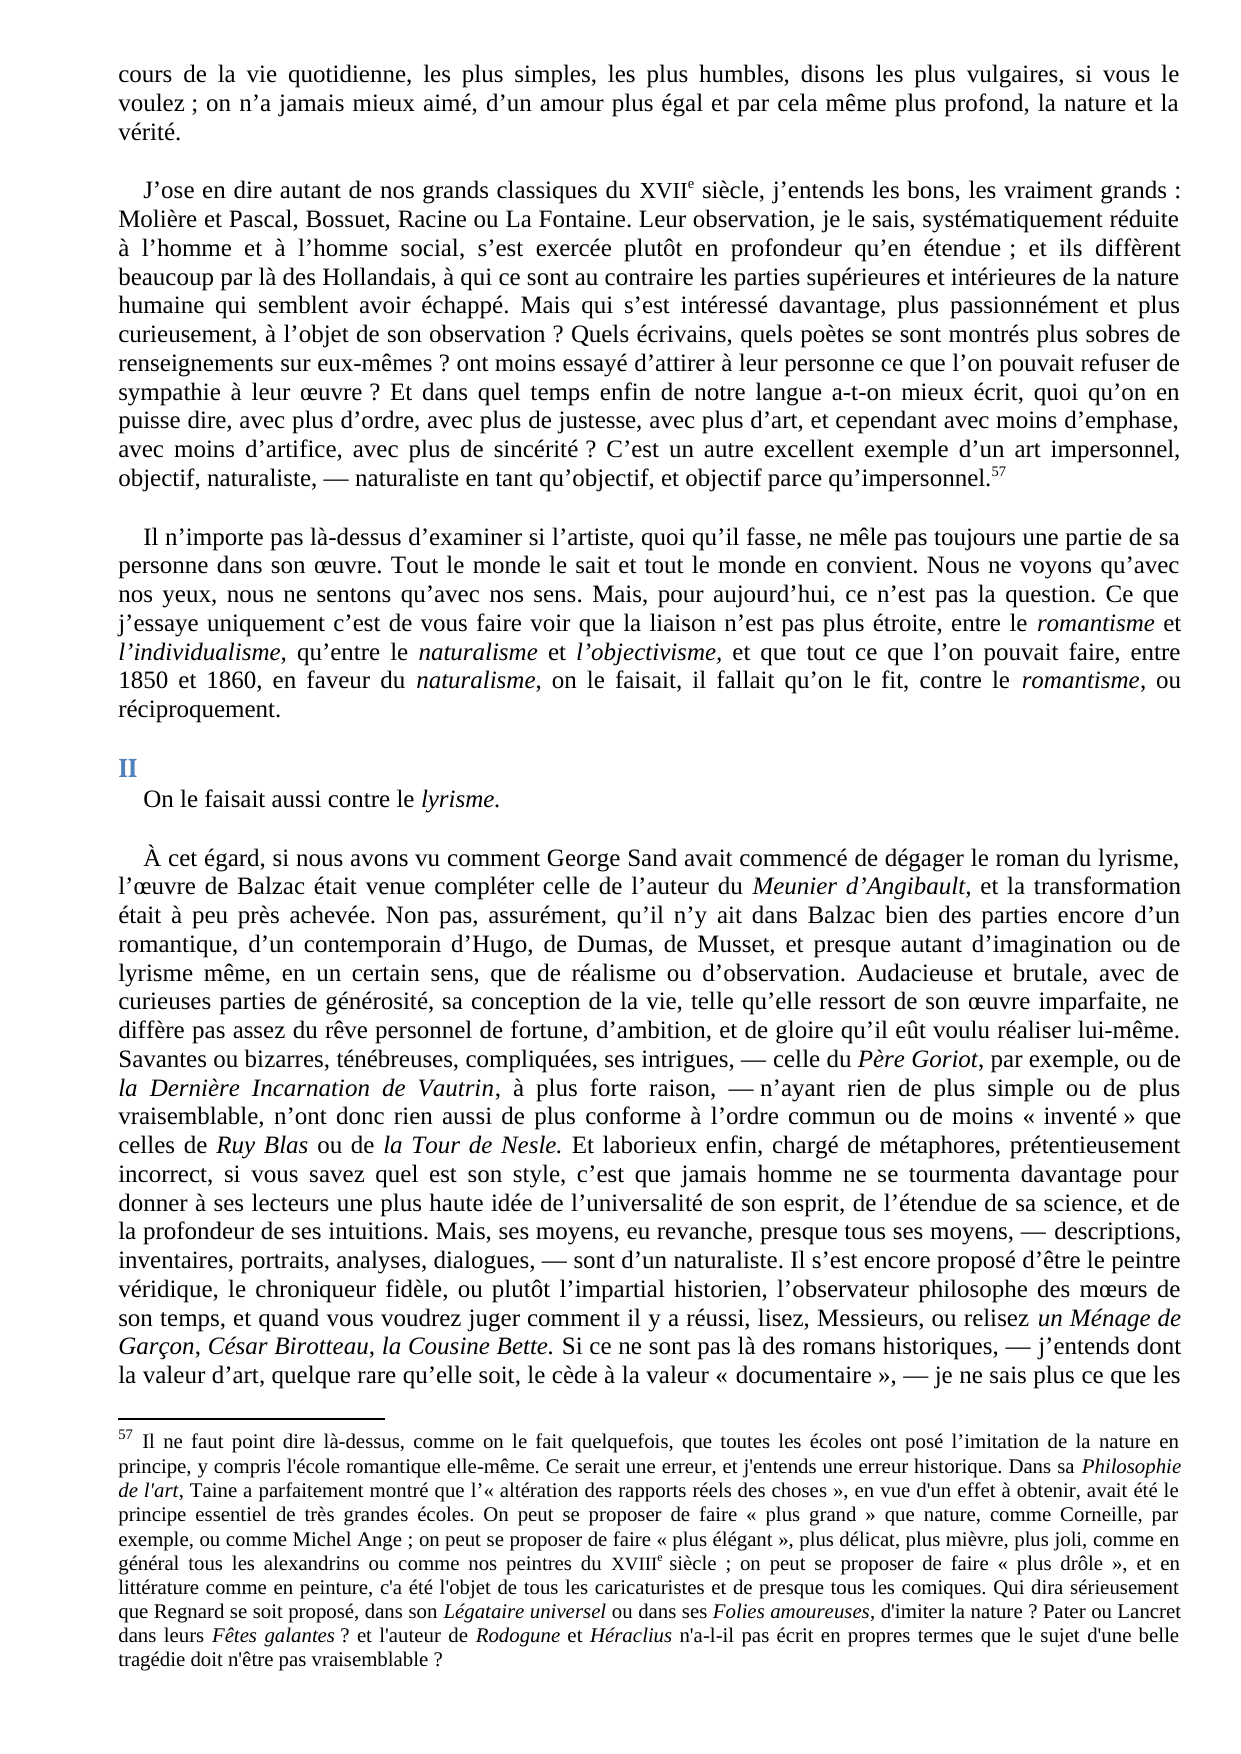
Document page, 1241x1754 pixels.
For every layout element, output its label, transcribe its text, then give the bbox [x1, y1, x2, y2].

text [118, 843, 1181, 1389]
subtitle II [118, 753, 1181, 784]
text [118, 59, 1181, 145]
text Il n’importe pas là-dessus d’examiner si l’artiste, quoi qu’il fasse, ne mêle pas toujours une partie de sa personne dans son œuvre. Tout le monde le sait et tout le monde en convient. Nous ne voyons qu’avec nos yeux, nous ne sentons qu’avec nos sens. Mais, pour aujourd’hui, ce n’est pas la question. Ce que j’essaye uniquement c’est de vous faire voir que la liaison n’est pas plus étroite, entre le romantisme et l’individualisme, qu’entre le naturalisme et l’objectivisme, et que tout ce que l’on pouvait faire, entre 1850 et 1860, en faveur du naturalisme, on le faisait, il fallait qu’on le fit, contre le romantisme, ou réciproquement. [118, 522, 1181, 723]
text On le faisait aussi contre le lyrisme. [118, 784, 1181, 813]
text J’ose en dire autant de nos grands classiques du XVIIe siècle, j’entends les bons, les vraiment grands : Molière et Pascal, Bossuet, Racine ou La Fontaine. Leur observation, je le sais, systématiquement réduite à l’homme et à l’homme social, s’est exercée plutôt en profondeur qu’en étendue ; et ils diffèrent beaucoup par là des Hollandais, à qui ce sont au contraire les parties supérieures et intérieures de la nature humaine qui semblent avoir échappé. Mais qui s’est intéressé davantage, plus passionnément et plus curieusement, à l’objet de son observation ? Quels écrivains, quels poètes se sont montrés plus sobres de renseignements sur eux-mêmes ? ont moins essayé d’attirer à leur personne ce que l’on pouvait refuser de sympathie à leur œuvre ? Et dans quel temps enfin de notre langue a-t-on mieux écrit, quoi qu’on en puisse dire, avec plus d’ordre, avec plus de justesse, avec plus d’art, et cependant avec moins d’emphase, avec moins d’artifice, avec plus de sincérité ? C’est un autre excellent exemple d’un art impersonnel, objectif, naturaliste, — naturaliste en tant qu’objectif, et objectif parce qu’impersonnel. [118, 175, 1181, 492]
